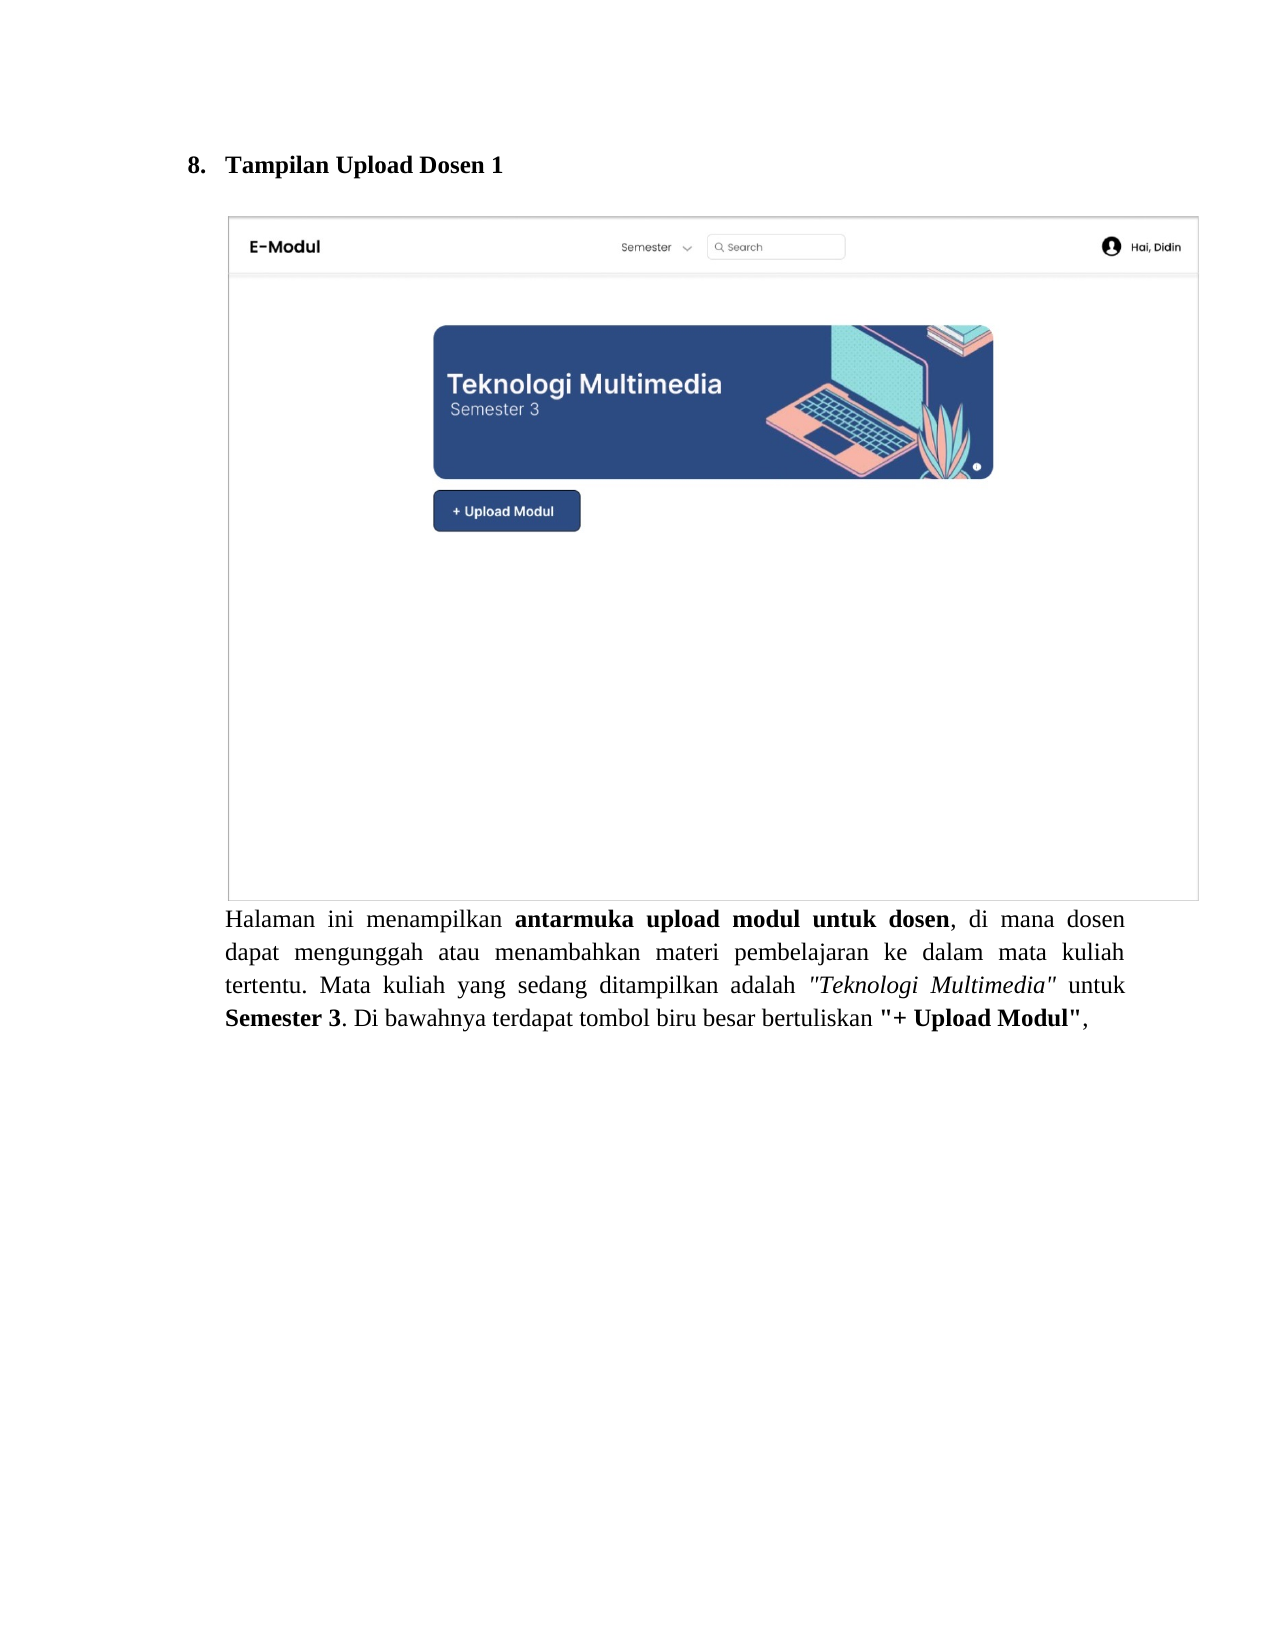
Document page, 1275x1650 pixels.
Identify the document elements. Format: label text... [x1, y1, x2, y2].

picture [225, 216, 1200, 901]
list Tampilan Upload Dosen 1 [187, 150, 1125, 179]
list Halaman ini menampilkan antarmuka upload modul untuk dosen, di mana dosen dapat mengunggah atau menambahkan materi pembelajaran ke dalam mata kuliah tertentu. Mata kuliah yang sedang ditampilkan adalah "Teknologi Multimedia" untuk Semester 3. Di bawahnya terdapat tombol biru besar bertuliskan "+ Upload Modul", [225, 904, 1125, 1032]
